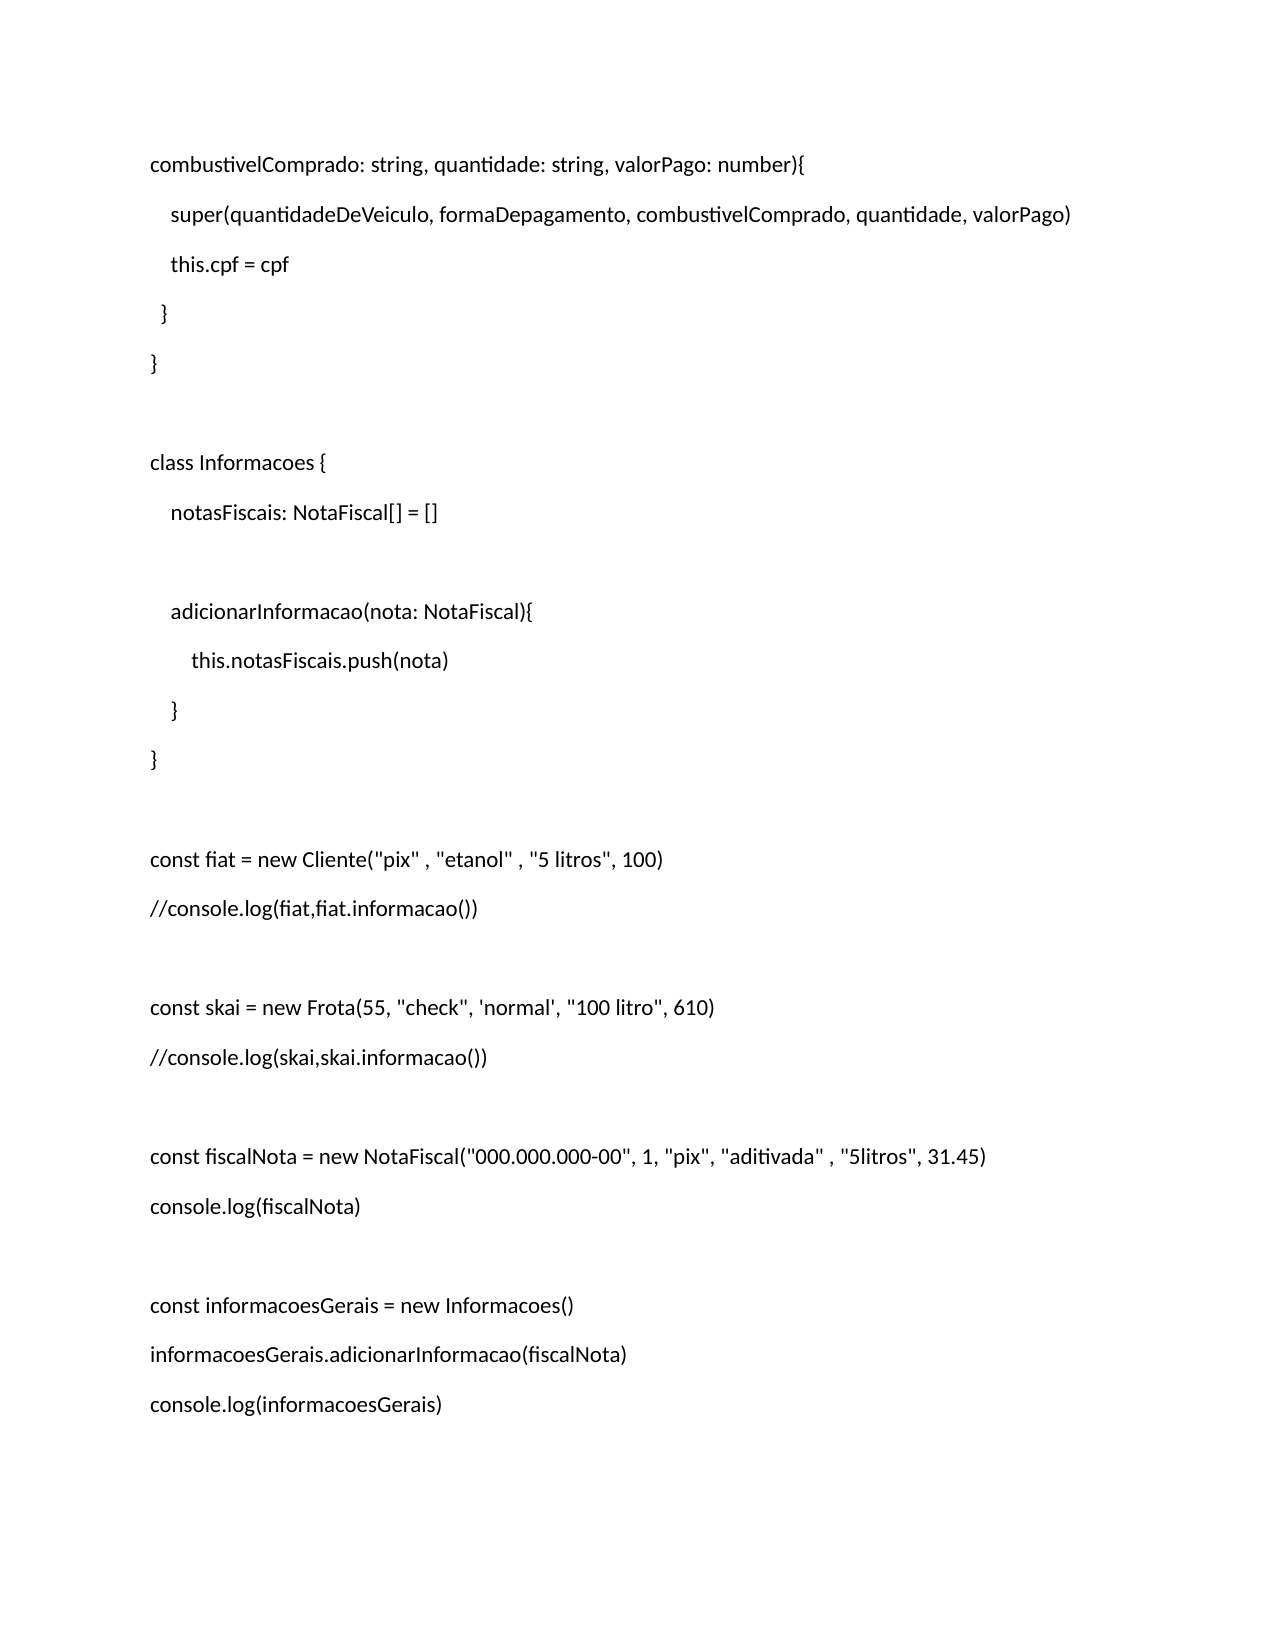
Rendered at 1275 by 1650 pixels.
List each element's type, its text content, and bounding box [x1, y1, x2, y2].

text console.log(informacoesGerais) [150, 1389, 1125, 1418]
text informacoesGerais.adicionarInformacao(fiscalNota) [150, 1340, 1125, 1369]
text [150, 150, 1125, 179]
text class Informacoes { [150, 447, 1125, 476]
text const skai = new Frota(55, "check", 'normal', "100 litro", 610) [150, 993, 1125, 1022]
text } [150, 695, 1125, 724]
text console.log(fiscalNota) [150, 1191, 1125, 1220]
text notasFiscais: NotaFiscal[] = [] [150, 497, 1125, 526]
text const fiscalNota = new NotaFiscal("000.000.000-00", 1, "pix", "aditivada" , "5litros", 31.45) [150, 1142, 1125, 1170]
text } [150, 745, 1125, 774]
text const fiat = new Cliente("pix" , "etanol" , "5 litros", 100) [150, 844, 1125, 873]
text this.cpf = cpf [150, 249, 1125, 278]
text } [150, 348, 1125, 377]
text //console.log(fiat,fiat.informacao()) [150, 894, 1125, 922]
text adicionarInformacao(nota: NotaFiscal){ [150, 596, 1125, 625]
text const informacoesGerais = new Informacoes() [150, 1290, 1125, 1319]
text } [150, 299, 1125, 327]
text super(quantidadeDeVeiculo, formaDepagamento, combustivelComprado, quantidade, valorPago) [150, 199, 1125, 228]
text //console.log(skai,skai.informacao()) [150, 1042, 1125, 1071]
text this.notasFiscais.push(nota) [150, 646, 1125, 674]
